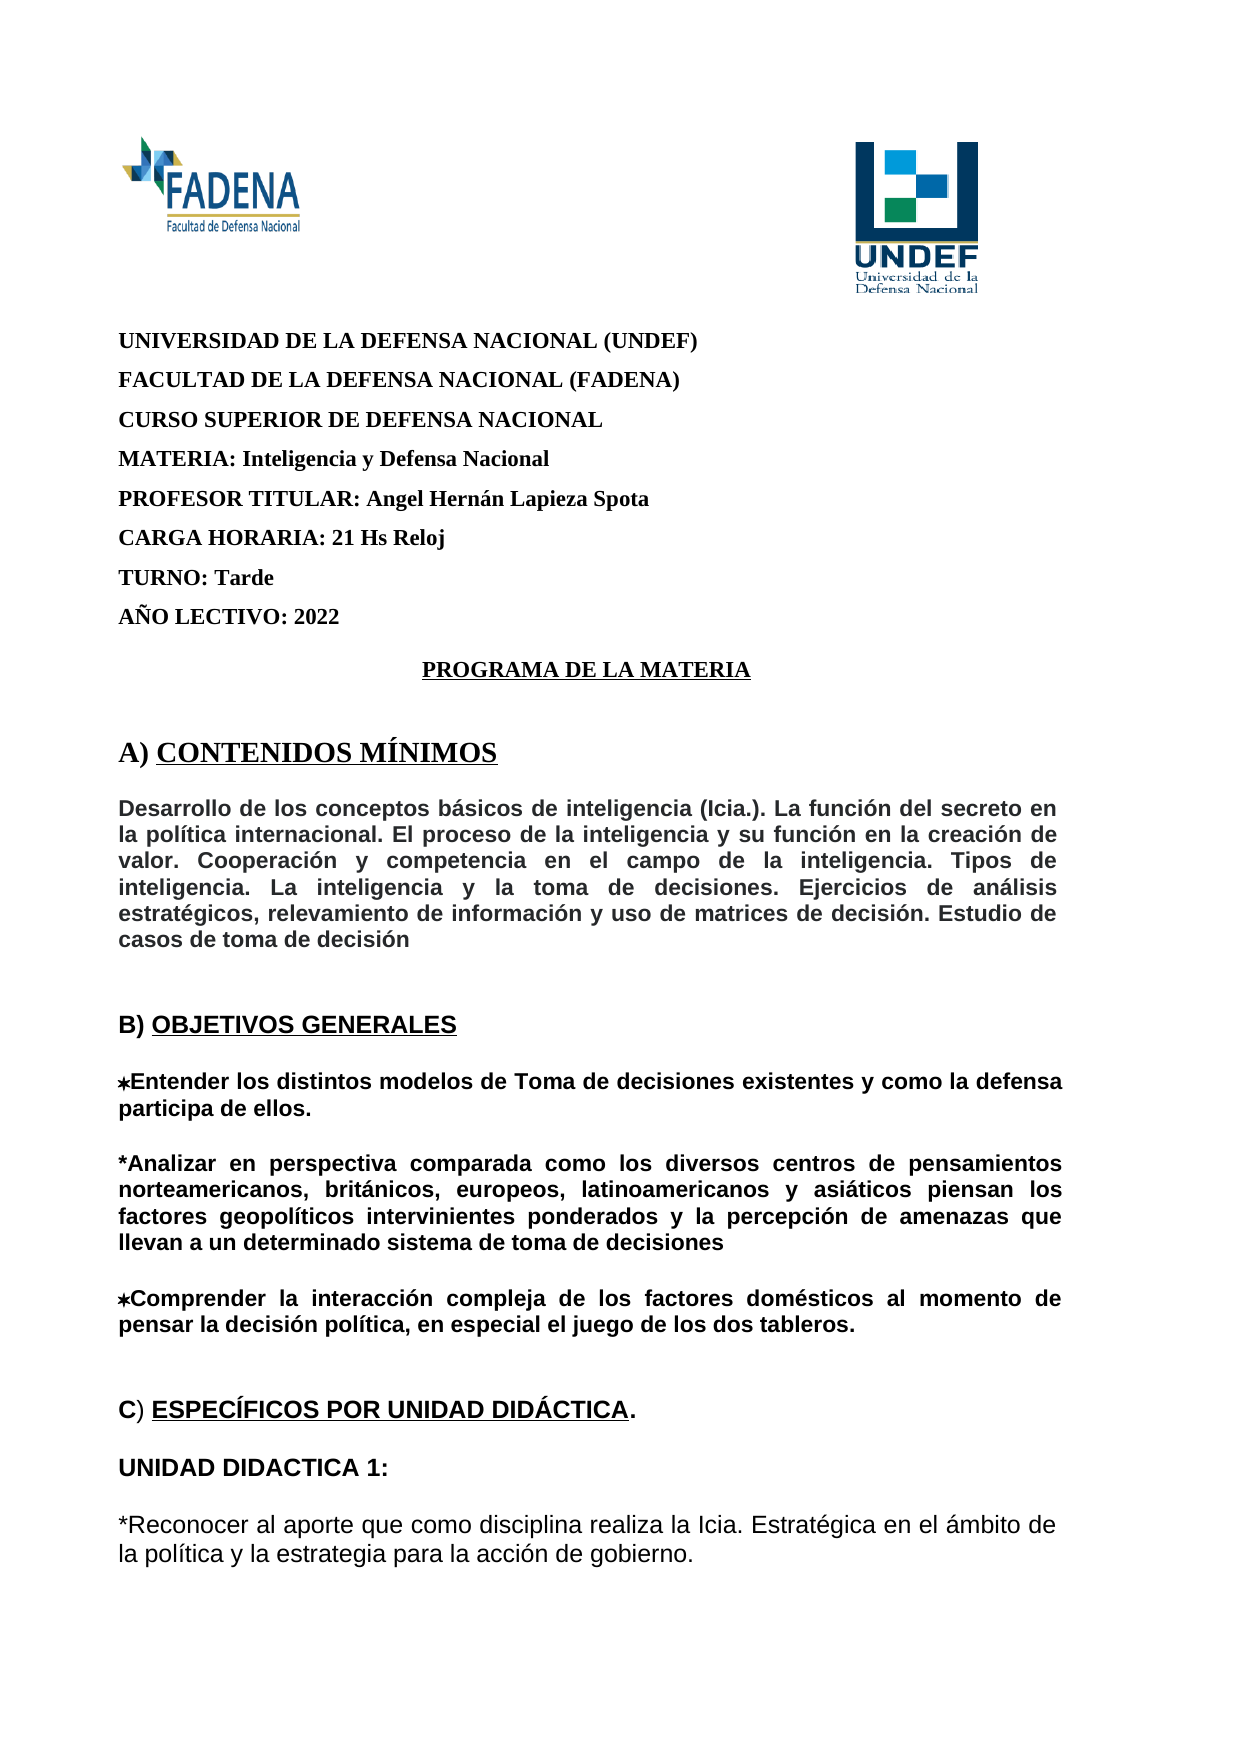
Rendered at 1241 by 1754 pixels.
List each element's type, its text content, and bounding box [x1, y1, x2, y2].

text PROFESOR TITULAR: Angel Hernán Lapieza Spota [118, 484, 1028, 511]
text UNIVERSIDAD DE LA DEFENSA NACIONAL (UNDEF) [118, 327, 1028, 353]
text Desarrollo de los conceptos básicos de inteligencia (Icia.). La función del secreto en la política internacional. El proceso de la inteligencia y su función en la creación de valor. Cooperación y competencia en el campo de la inteligencia. Tipos de inteligencia. La inteligencia y la toma de decisiones. Ejercicios de análisis estratégicos, relevamiento de información y uso de matrices de decisión. Estudio de casos de toma de decisión [118, 795, 1058, 953]
list Comprender la interacción compleja de los factores domésticos al momento de pensar la decisión política, en especial el juego de los dos tableros. [118, 1285, 1063, 1337]
picture [118, 87, 306, 293]
list *Analizar en perspectiva comparada como los diversos centros de pensamientos norteamericanos, británicos, europeos, latinoamericanos y asiáticos piensan los factores geopolíticos intervinientes ponderados y la percepción de amenazas que llevan a un determinado sistema de toma de decisiones [118, 1150, 1063, 1256]
picture [855, 142, 979, 293]
text TURNO: Tarde [118, 563, 1028, 590]
text FACULTAD DE LA DEFENSA NACIONAL (FADENA) [118, 366, 1028, 392]
text C) ESPECÍFICOS POR UNIDAD DIDÁCTICA. [118, 1395, 1058, 1424]
text *Reconocer al aporte que como disciplina realiza la Icia. Estratégica en el ámbito de la política y la estrategia para la acción de gobierno. [118, 1510, 1058, 1568]
text CURSO SUPERIOR DE DEFENSA NACIONAL [118, 406, 1028, 432]
text UNIDAD DIDACTICA 1: [118, 1453, 1058, 1482]
text MATERIA: Inteligencia y Defensa Nacional [118, 445, 1028, 471]
text A) CONTENIDOS MÍNIMOS [118, 735, 1058, 768]
text PROGRAMA DE LA MATERIA [118, 656, 1028, 682]
text AÑO LECTIVO: 2022 [118, 603, 1028, 629]
list Entender los distintos modelos de Toma de decisiones existentes y como la defensa participa de ellos. [118, 1068, 1063, 1121]
text CARGA HORARIA: 21 Hs Reloj [118, 524, 1028, 550]
text B) OBJETIVOS GENERALES [118, 1010, 1058, 1039]
